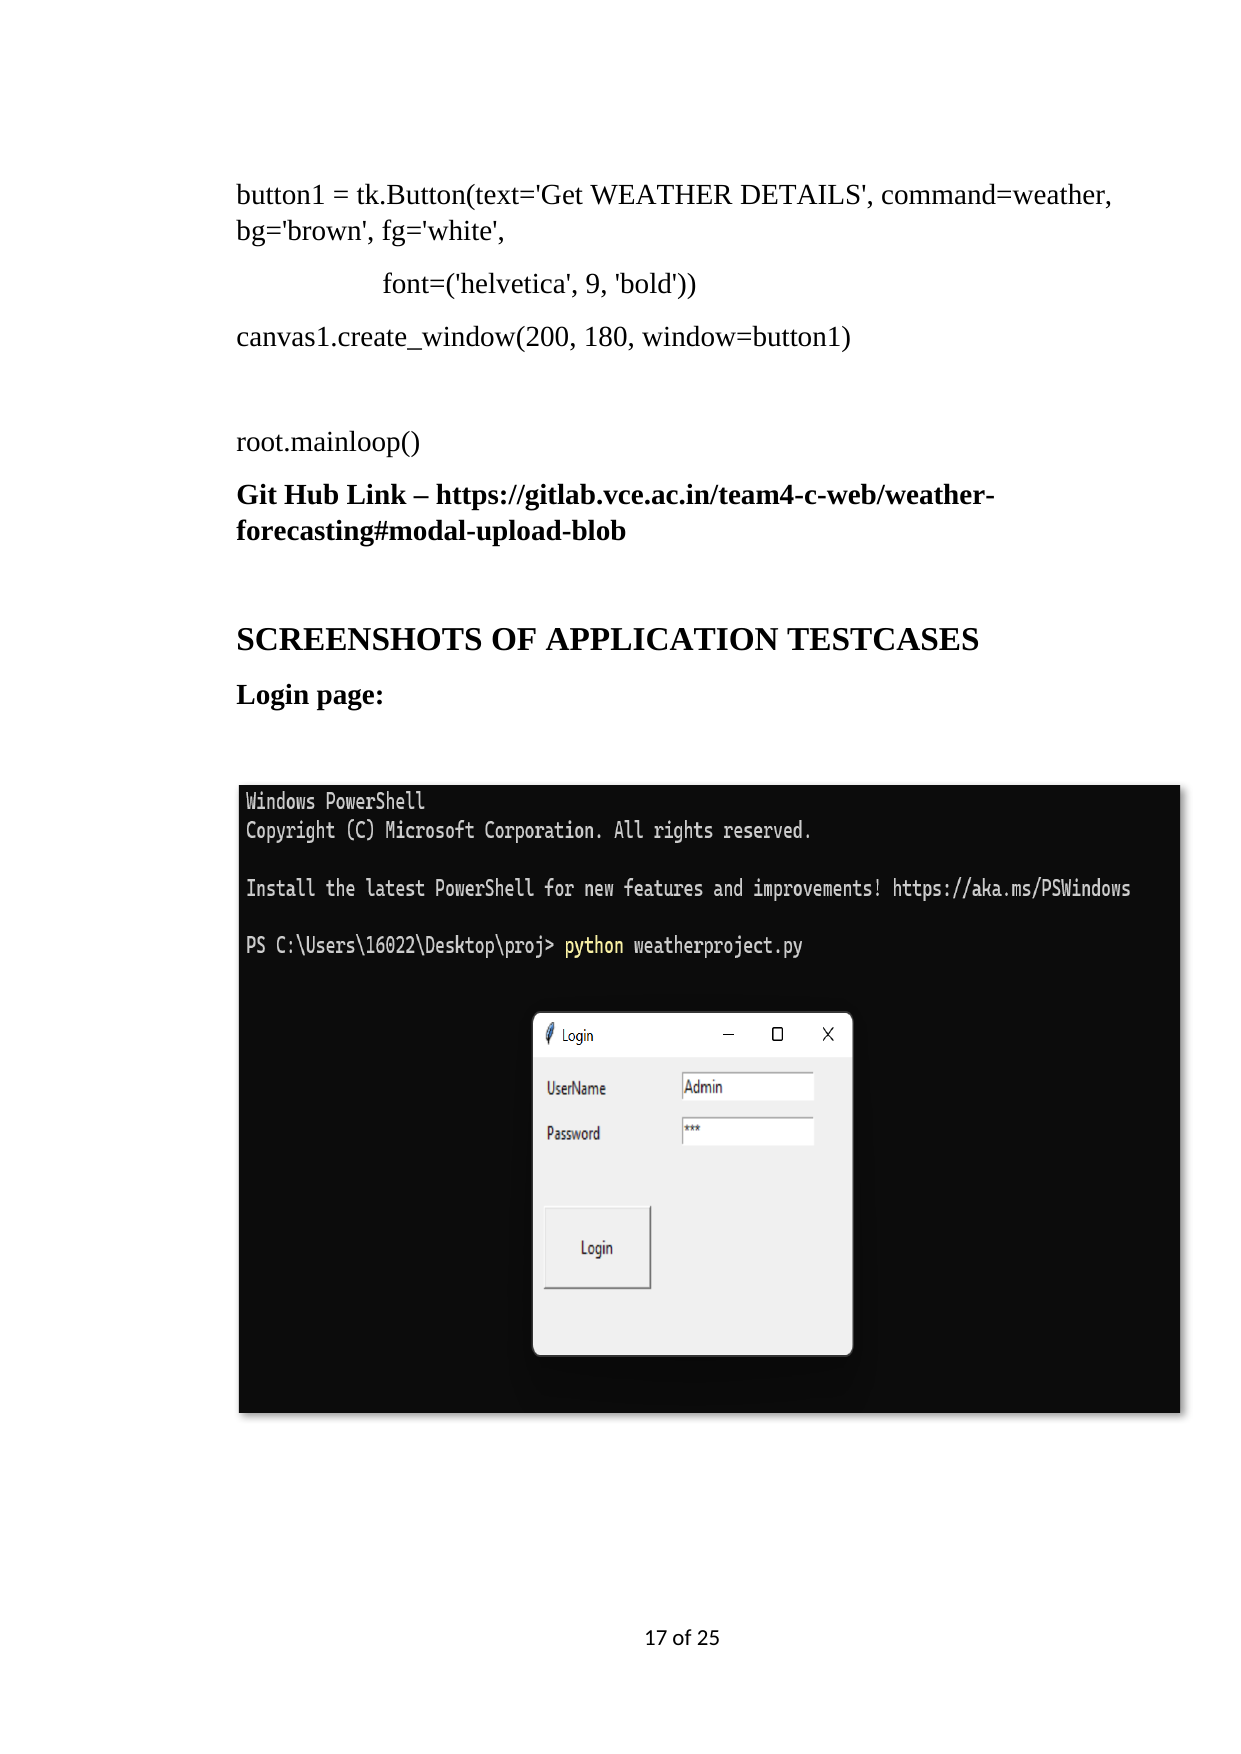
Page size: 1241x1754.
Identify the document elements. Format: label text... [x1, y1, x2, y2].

text Login page: [236, 677, 1122, 711]
text canvas1.create_window(200, 180, window=button1) [236, 319, 1122, 352]
text button1 = tk.Button(text='Get WEATHER DETAILS', command=weather, bg='brown', fg='white', [236, 177, 1122, 247]
text SCREENSHOTS OF APPLICATION TESTCASES [236, 619, 1122, 657]
picture [238, 785, 1180, 1413]
text Git Hub Link – https://gitlab.vce.ac.in/team4-c-web/weather-forecasting#modal-upload-blob [236, 477, 1122, 547]
text root.mainloop() [236, 424, 1122, 458]
text font=('helvetica', 9, 'bold')) [236, 266, 1122, 300]
